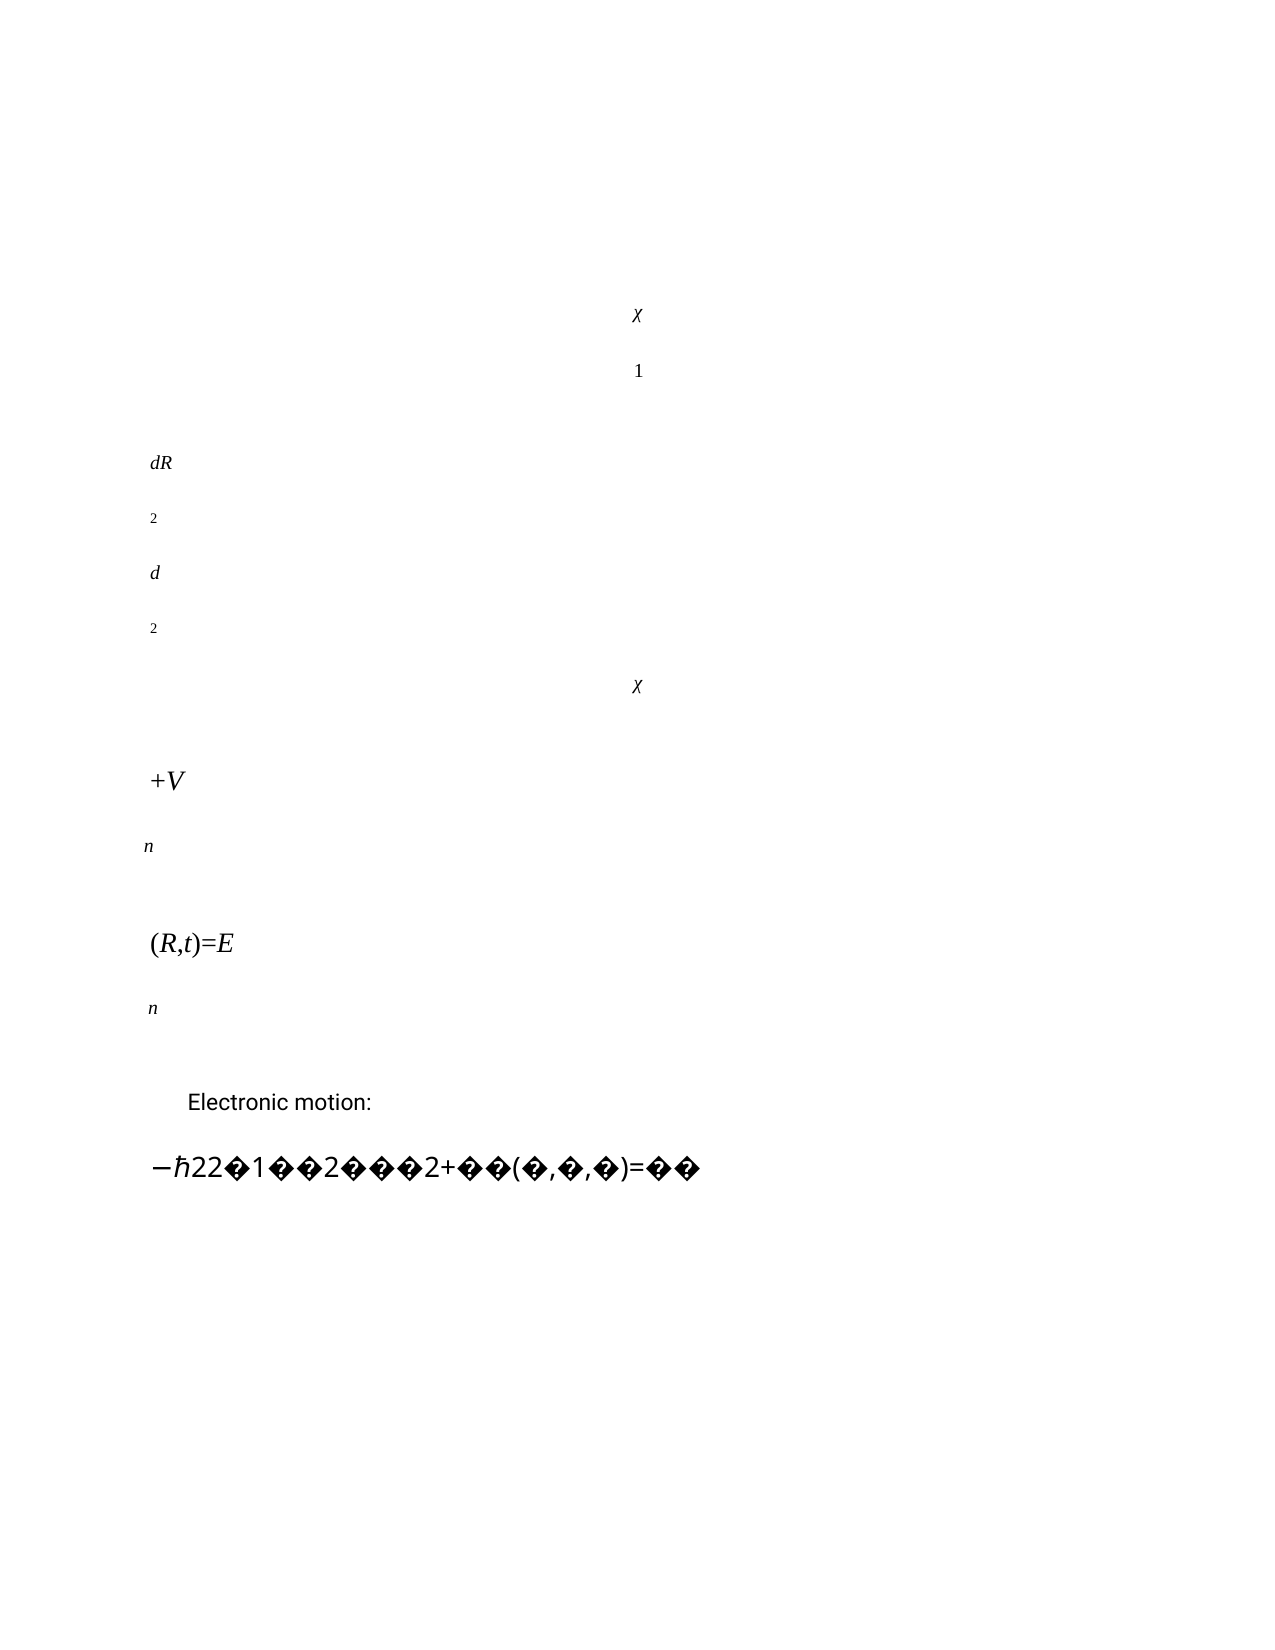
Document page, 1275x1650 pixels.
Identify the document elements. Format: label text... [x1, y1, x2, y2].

list Electronic motion: [187, 1089, 1125, 1116]
text −ℏ22�1��2���2+��(�,�,�)=�� [150, 1147, 1125, 1185]
text χ [150, 300, 1127, 323]
text (R,t)=E [150, 926, 1127, 959]
text +V [150, 763, 1127, 796]
text n [144, 834, 1125, 856]
text n [148, 996, 1125, 1019]
text 1 [150, 358, 1127, 381]
text dR [150, 451, 1127, 474]
text 2 [150, 619, 1125, 636]
text χ [150, 671, 1127, 694]
text 2 [150, 510, 1125, 526]
text d [150, 561, 1127, 584]
